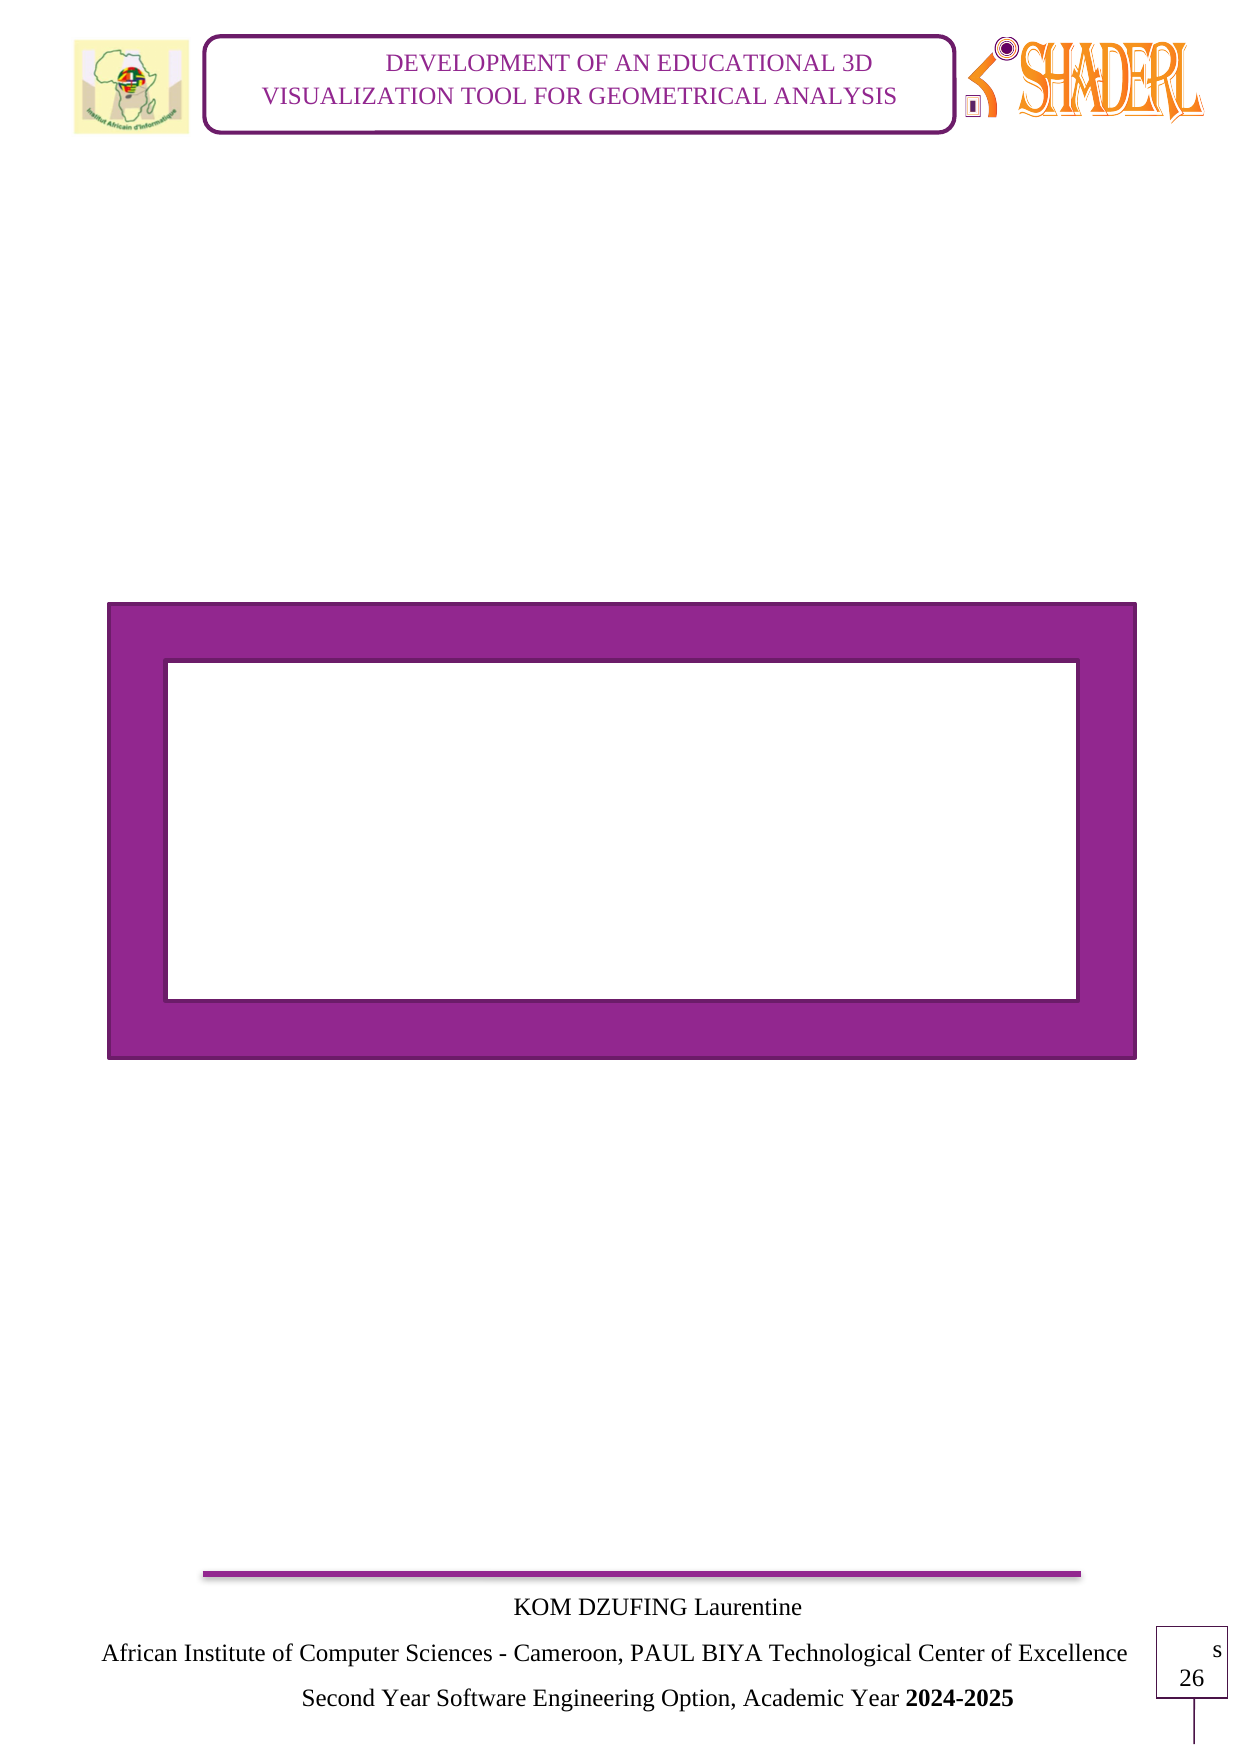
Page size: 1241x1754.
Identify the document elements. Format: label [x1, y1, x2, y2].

picture [71, 37, 192, 137]
picture [965, 37, 1205, 124]
